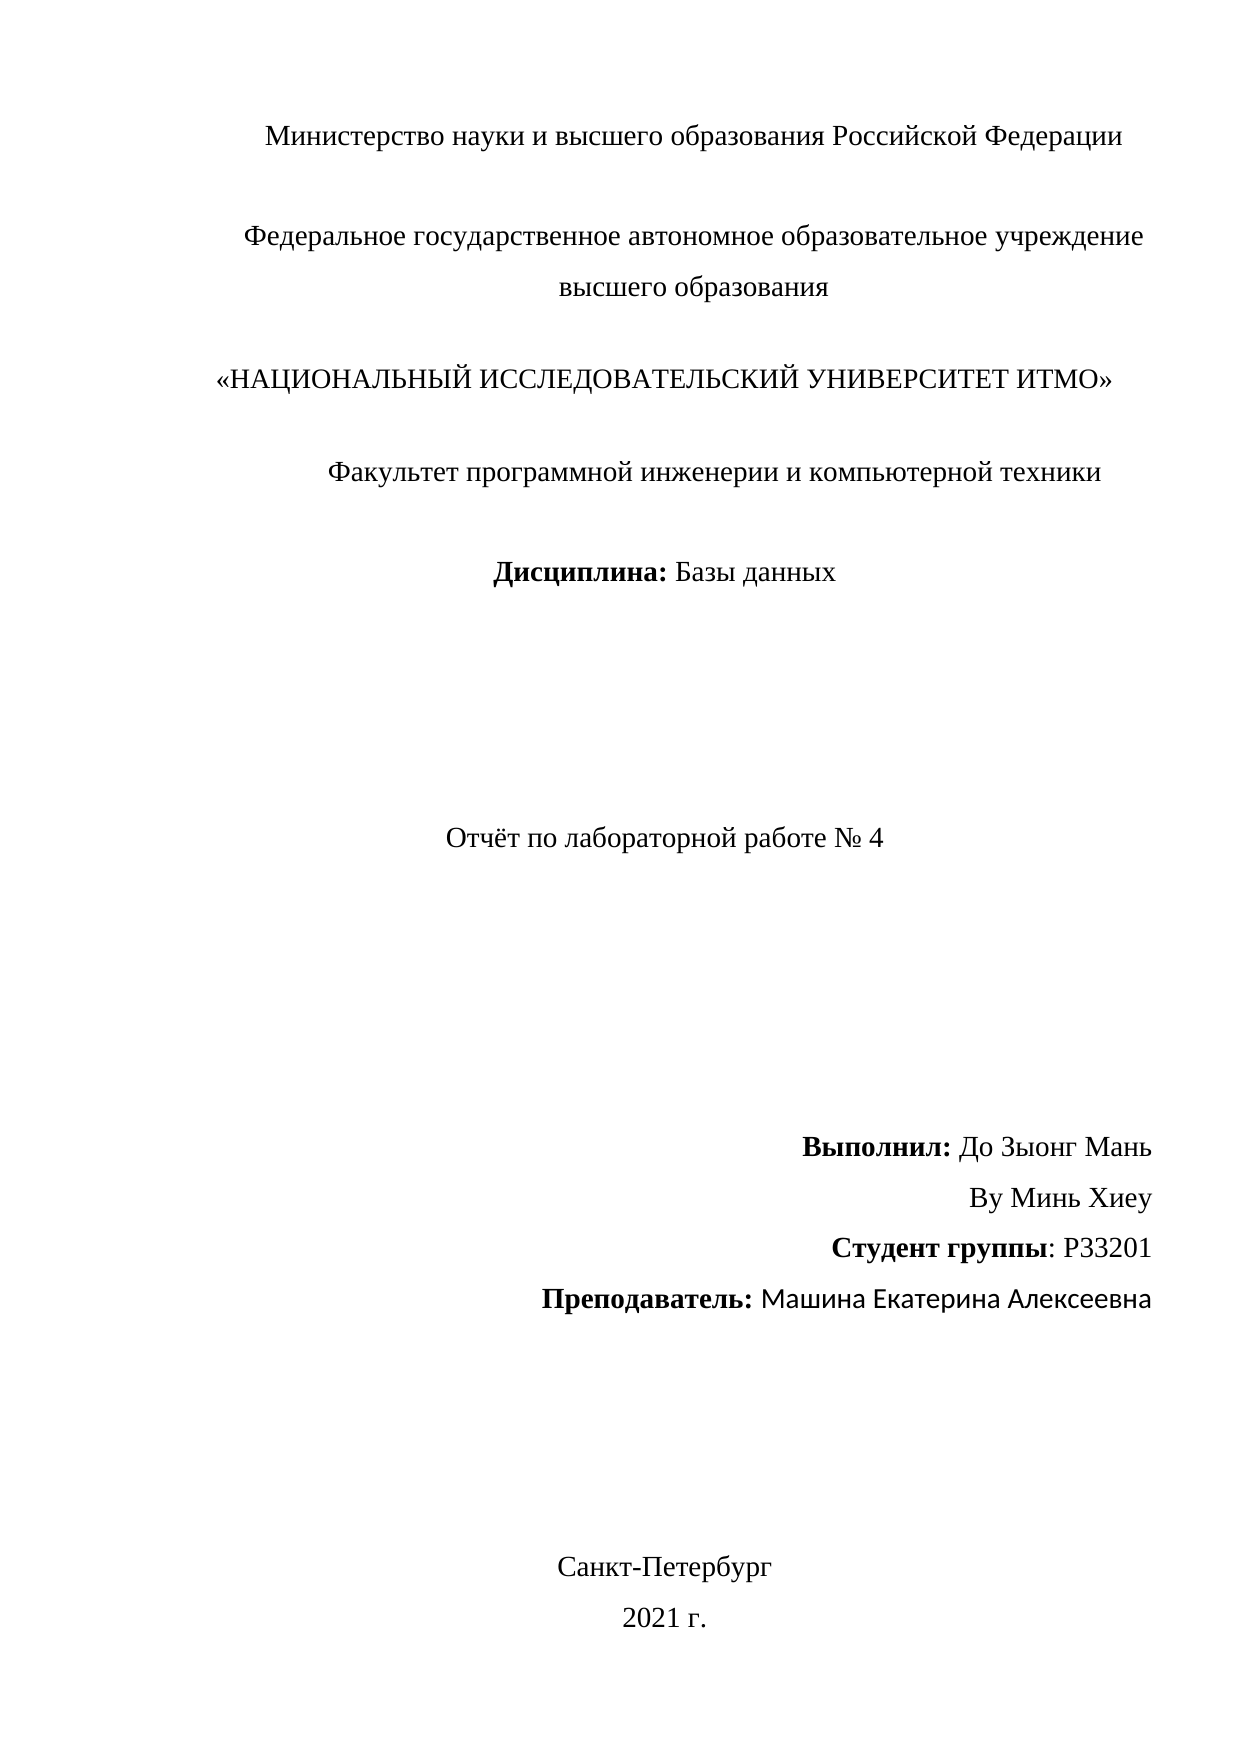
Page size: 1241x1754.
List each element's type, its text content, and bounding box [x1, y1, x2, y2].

text Преподаватель: Машина Екатерина Алексеевна [150, 1281, 1152, 1316]
text Санкт-Петербург [150, 1549, 1179, 1583]
text Ву Минь Хиеу [150, 1180, 1152, 1213]
text 2021 г. [150, 1600, 1179, 1633]
text Отчёт по лабораторной работе № 4 [150, 821, 1179, 854]
text Выполнил: До Зыонг Мань [150, 1129, 1152, 1163]
text Факультет программной инженерии и компьютерной техники [277, 454, 1152, 487]
text Федеральное государственное автономное образовательное учреждение высшего образования [235, 218, 1152, 302]
text Министерство науки и высшего образования Российской Федерации [235, 118, 1152, 151]
text Дисциплина: Базы данных [150, 554, 1179, 588]
text «НАЦИОНАЛЬНЫЙ ИССЛЕДОВАТЕЛЬСКИЙ УНИВЕРСИТЕТ ИТМО» [150, 362, 1179, 395]
text Студент группы: P33201 [150, 1230, 1152, 1264]
